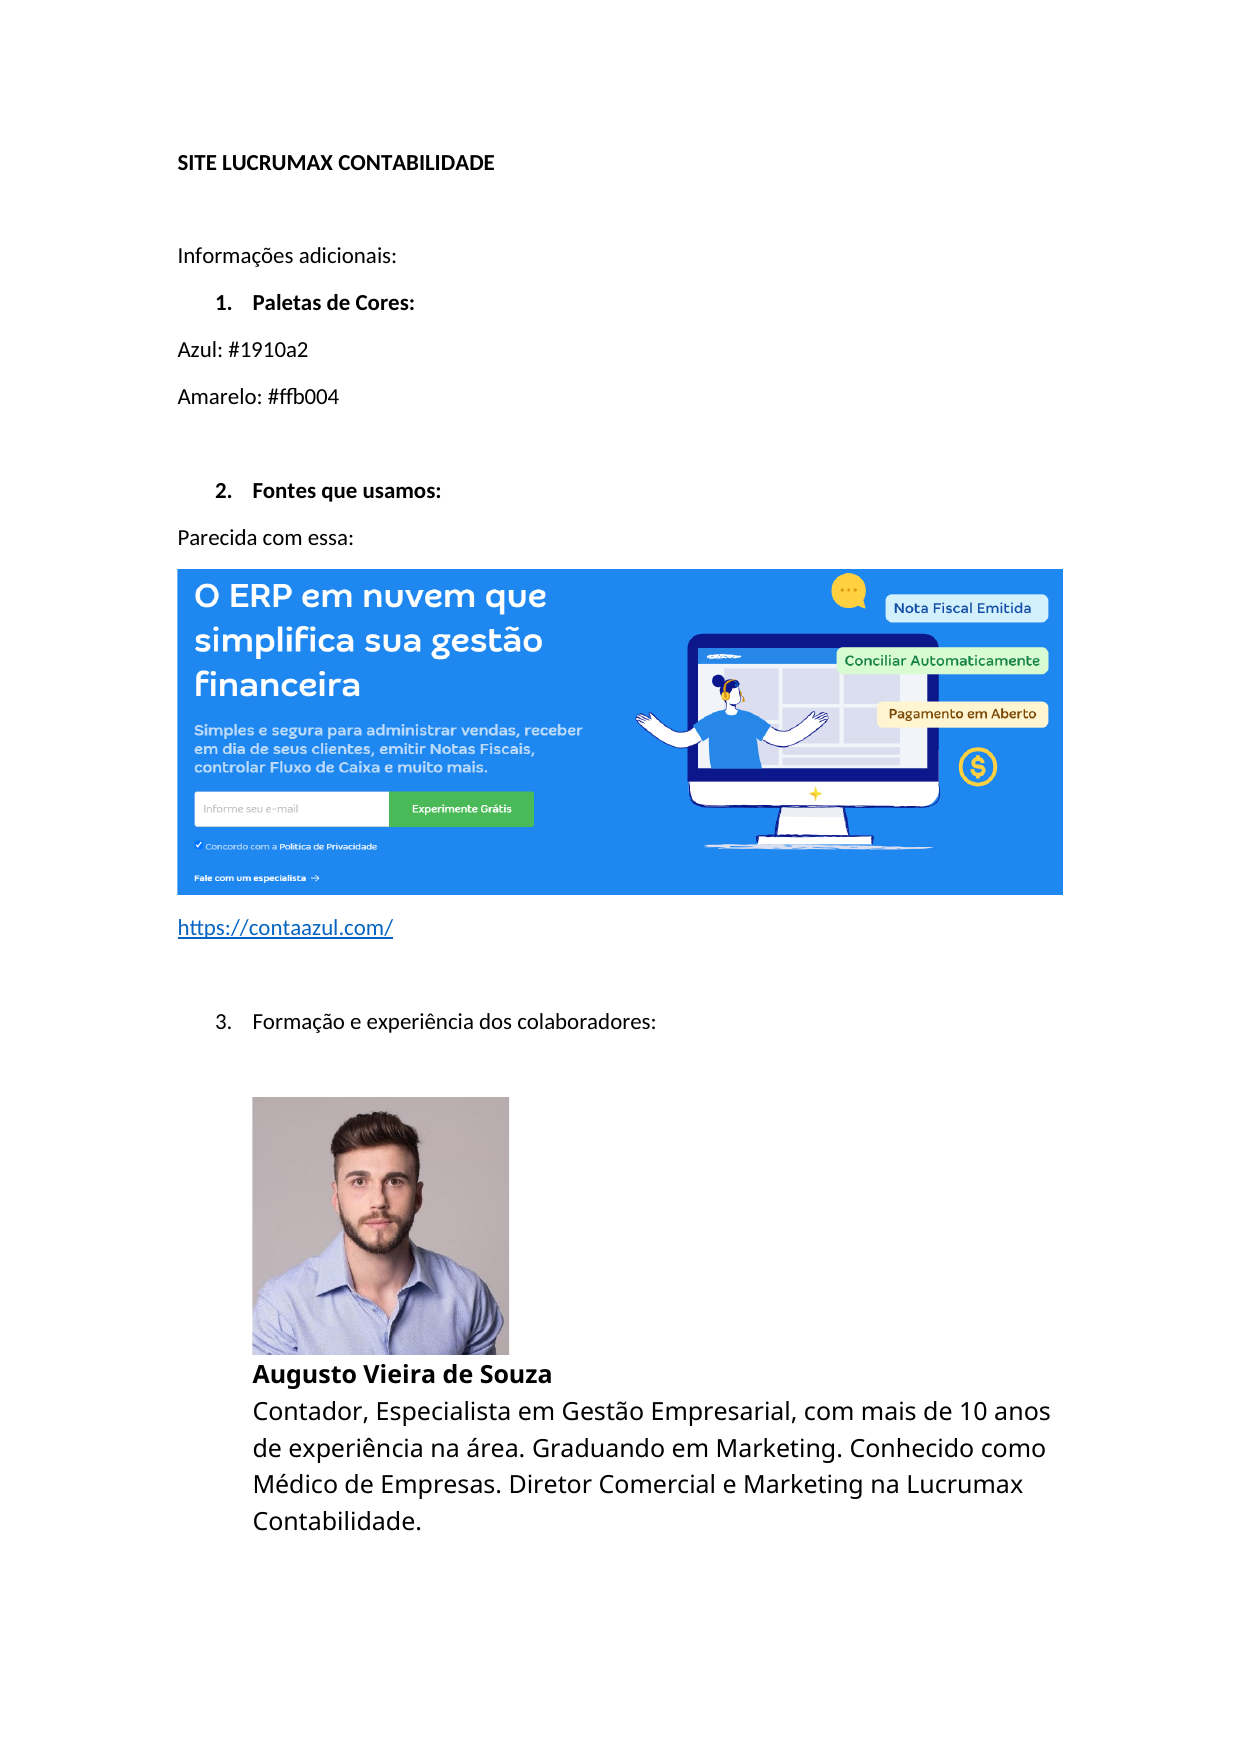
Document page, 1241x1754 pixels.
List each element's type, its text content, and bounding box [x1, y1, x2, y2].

text Amarelo: #ffb004 [177, 382, 1063, 410]
list Paletas de Cores: [215, 288, 1063, 316]
list Formação e experiência dos colaboradores: [215, 1007, 1063, 1035]
list Fontes que usamos: [215, 476, 1063, 504]
text Informações adicionais: [177, 241, 1063, 269]
text https://contaazul.com/ [177, 913, 1063, 941]
picture [252, 1097, 510, 1355]
list Augusto Vieira de Souza [252, 1357, 1063, 1391]
text SITE LUCRUMAX CONTABILIDADE [177, 148, 1063, 176]
list Contador, Especialista em Gestão Empresarial, com mais de 10 anos de experiência na área. Graduando em Marketing. Conhecido como Médico de Empresas. Diretor Comercial e Marketing na Lucrumax Contabilidade. [252, 1393, 1063, 1538]
text Azul: #1910a2 [177, 335, 1063, 363]
text Parecida com essa: [177, 523, 1063, 551]
picture [177, 569, 1063, 895]
